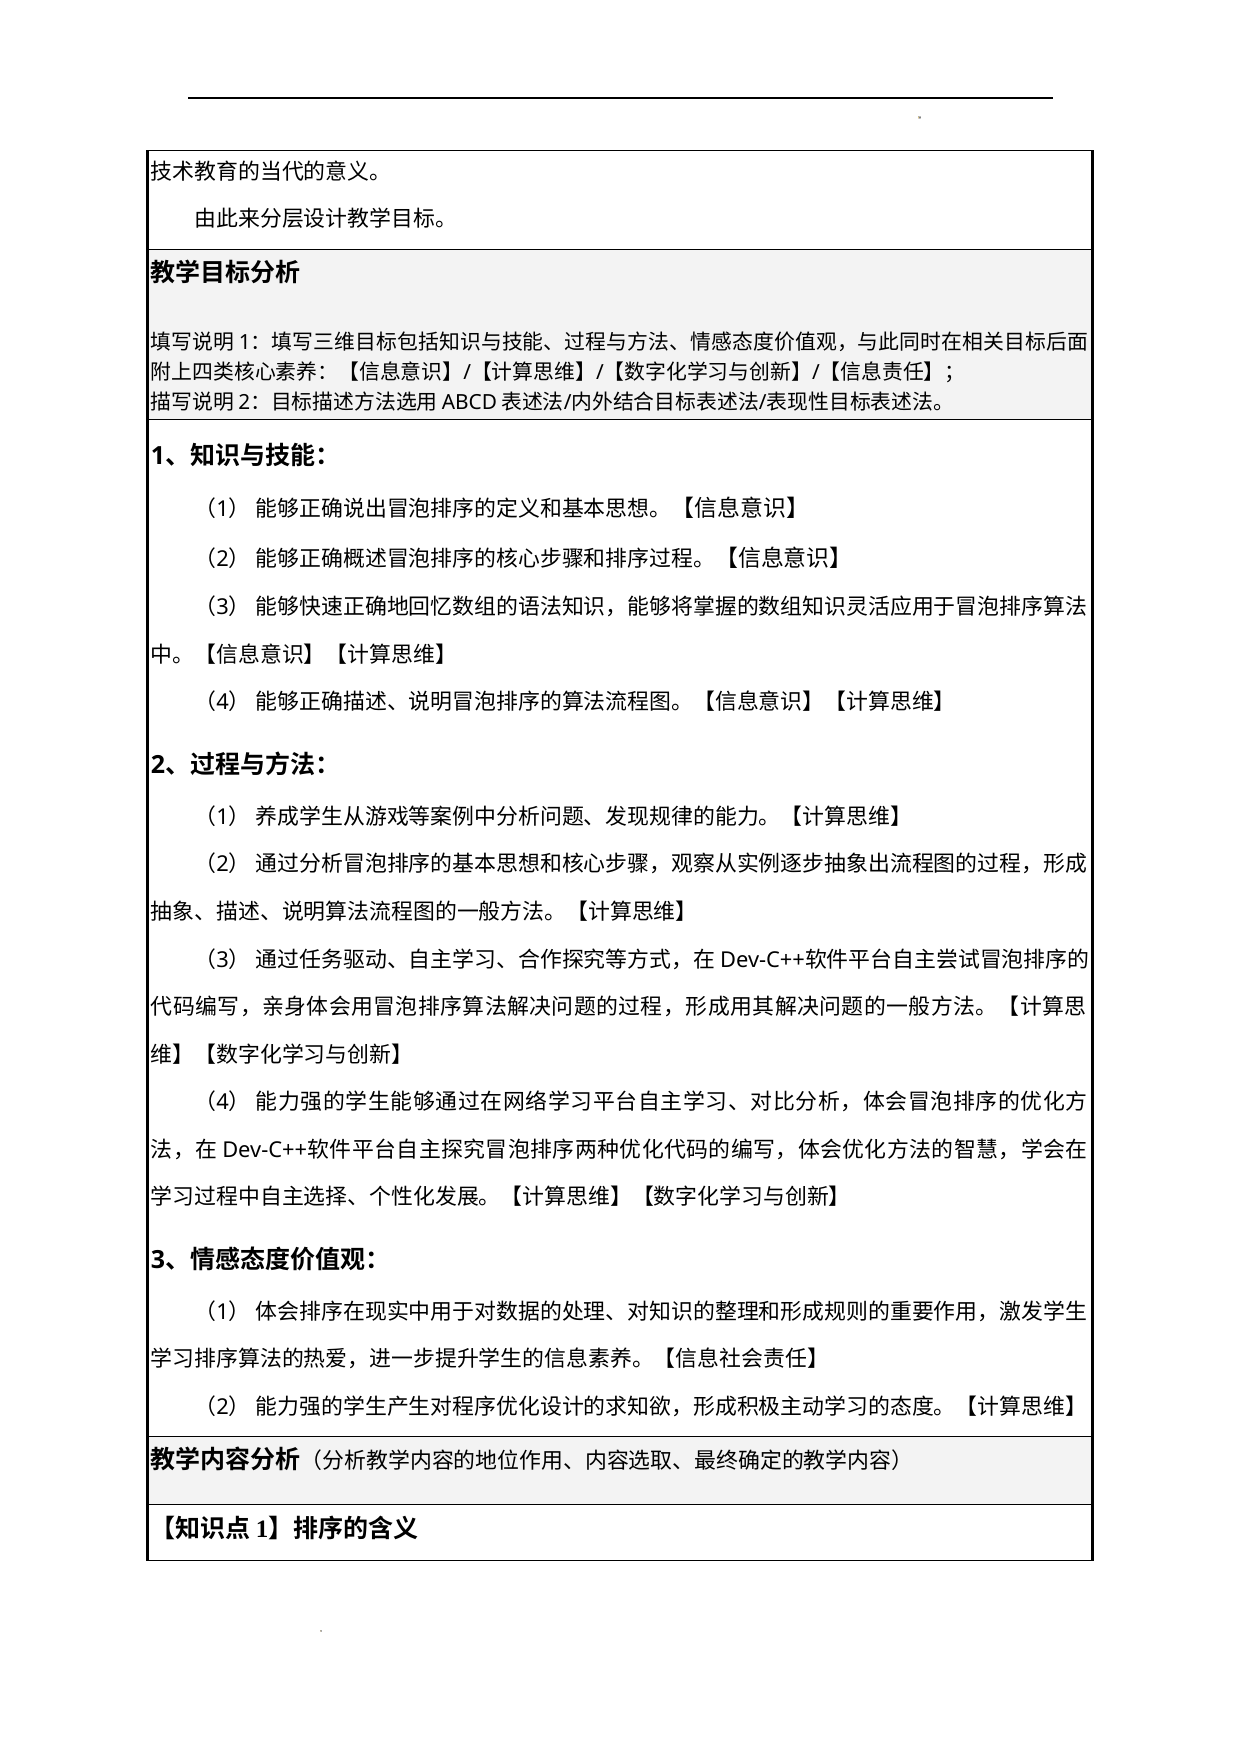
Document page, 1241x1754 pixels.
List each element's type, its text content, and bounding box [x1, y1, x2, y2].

table_cell 教学内容分析（分析教学内容的地位作用、内容选取、最终确定的教学内容） [149, 1437, 1091, 1504]
table_cell 教学目标分析 填写说明1：填写三维目标包括知识与技能、过程与方法、情感态度价值观，与此同时在相关目标后面附上四类核心素养：【信息意识】/【计算思维】/【数字化学习与创新】/【信息责任】； 描写说明2：目标描述方法选用ABCD表述法/内外结合目标表述法/表现性目标表述法。 [149, 250, 1091, 419]
table_cell 1、知识与技能： 能够正确说出冒泡排序的定义和基本思想。【信息意识】 能够正确概述冒泡排序的核心步骤和排序过程。【信息意识】 能够快速正确地回忆数组的语法知识，能够将掌握的数组知识灵活应用于冒泡排序算法中。【信息意识】【计算思维】 能够正确描述、说明冒泡排序的算法流程图。【信息意识】【计算思维】 2、过程与方法： 养成学生从游戏等案例中分析问题、发现规律的能力。【计算思维】 通过分析冒泡排序的基本思想和核心步骤，观察从实例逐步抽象出流程图的过程，形成抽象、描述、说明算法流程图的一般方法。【计算思维】 通过任务驱动、自主学习、合作探究等方式，在Dev-C++软件平台自主尝试冒泡排序的代码编写，亲身体会用冒泡排序算法解决问题的过程，形成用其解决问题的一般方法。【计算思维】【数字化学习与创新】 能力强的学生能够通过在网络学习平台自主学习、对比分析，体会冒泡排序的优化方法，在Dev-C++软件平台自主探究冒泡排序两种优化代码的编写，体会优化方法的智慧，学会在学习过程中自主选择、个性化发展。【计算思维】【数字化学习与创新】 3、情感态度价值观： 体会排序在现实中用于对数据的处理、对知识的整理和形成规则的重要作用，激发学生学习排序算法的热爱，进一步提升学生的信息素养。【信息社会责任】 能力强的学生产生对程序优化设计的求知欲，形成积极主动学习的态度。【计算思维】 [149, 420, 1091, 1436]
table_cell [149, 1505, 1091, 1560]
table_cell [149, 151, 1091, 248]
